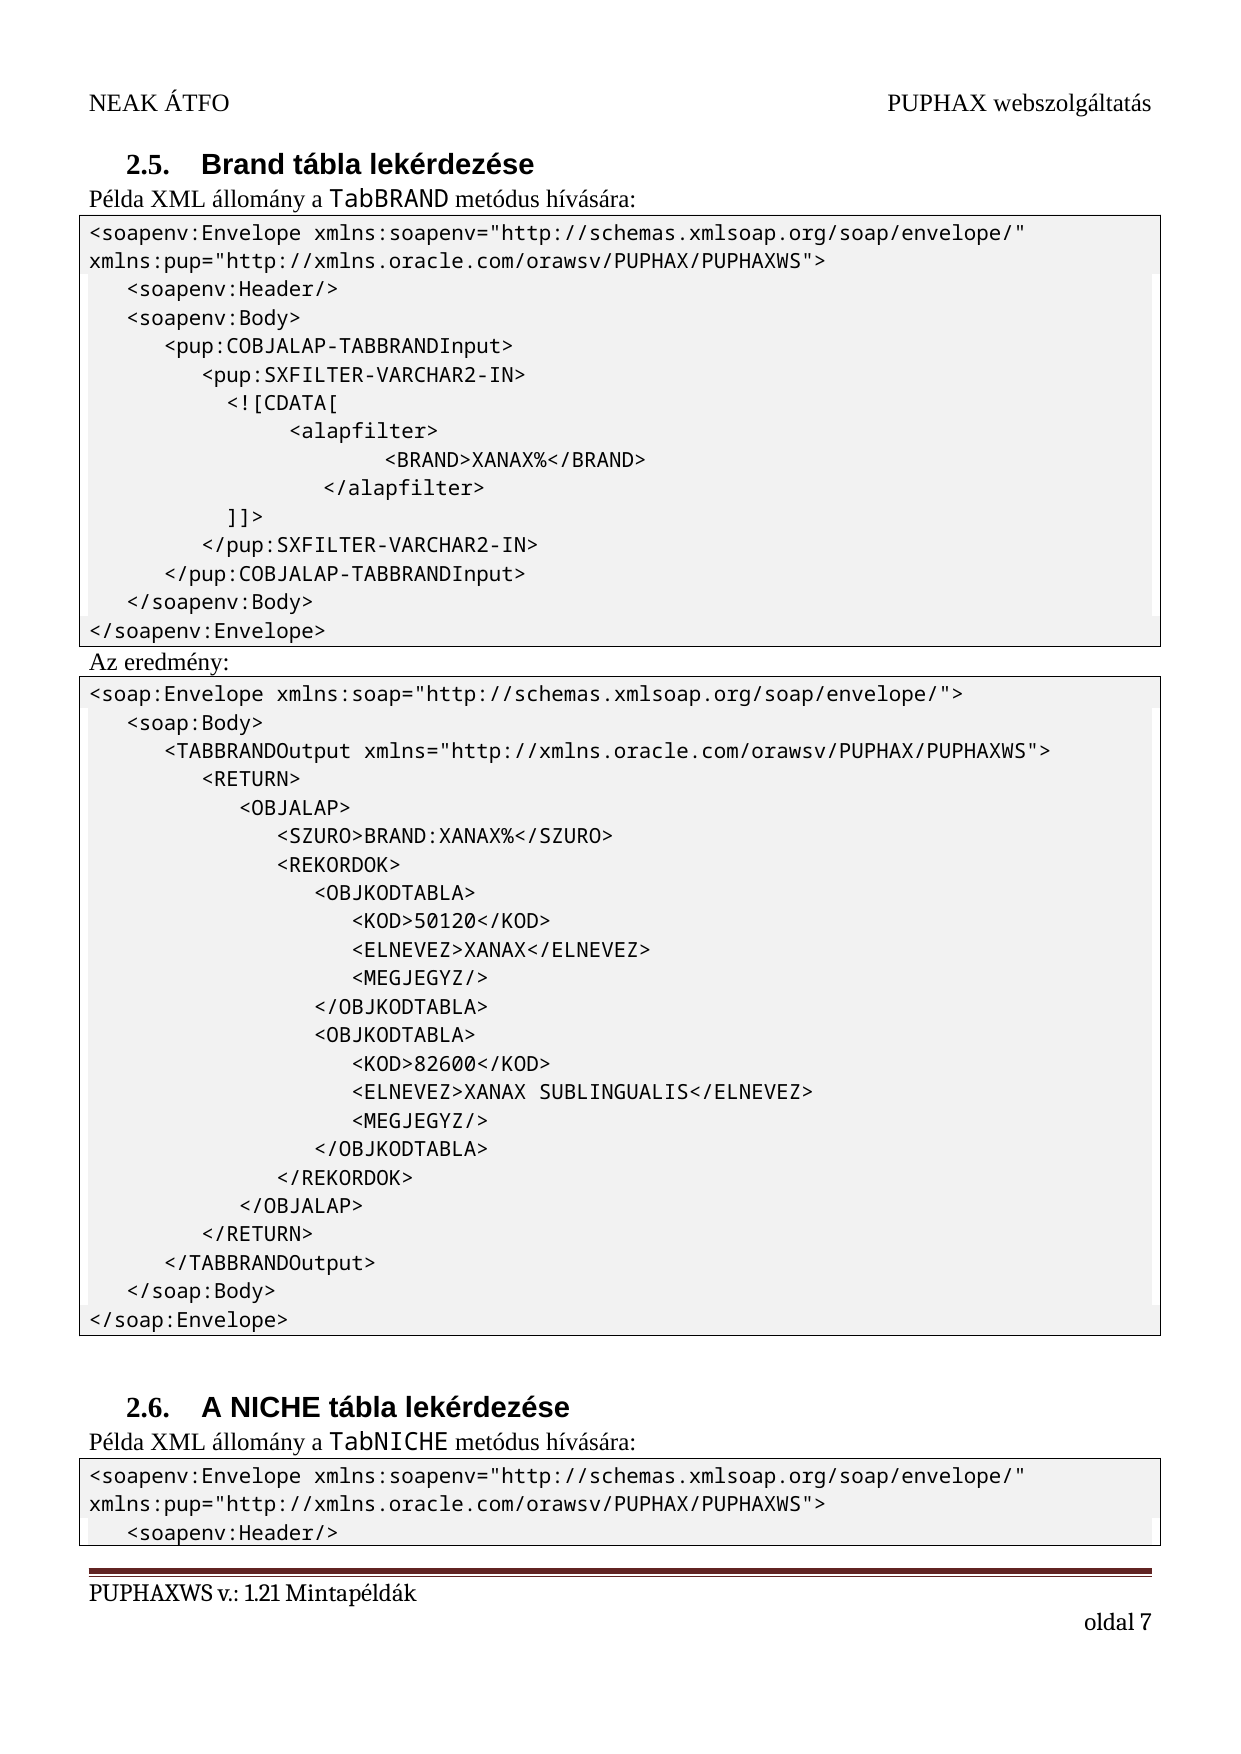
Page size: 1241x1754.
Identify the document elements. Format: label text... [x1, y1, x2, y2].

text <KOD>82600</KOD> [88, 1049, 1152, 1077]
text Az eredmény: [88, 647, 1152, 676]
text <ELNEVEZ>XANAX</ELNEVEZ> [88, 935, 1152, 963]
text </pup:SXFILTER-VARCHAR2-IN> [88, 530, 1152, 559]
text </alapfilter> [88, 473, 1152, 502]
text <soapenv:Header/> [88, 1518, 1152, 1545]
text <OBJKODTABLA> [88, 878, 1152, 907]
text <ELNEVEZ>XANAX SUBLINGUALIS</ELNEVEZ> [88, 1077, 1152, 1106]
text <RETURN> [88, 764, 1152, 793]
subtitle A NICHE tábla lekérdezése [126, 1390, 1152, 1424]
text </soapenv:Body> [88, 587, 1152, 613]
text <OBJKODTABLA> [88, 1020, 1152, 1049]
text <soapenv:Envelope xmlns:soapenv="http://schemas.xmlsoap.org/soap/envelope/" xmlns:pup="http://xmlns.oracle.com/orawsv/PUPHAX/PUPHAXWS"> [80, 1459, 1160, 1518]
text <soapenv:Envelope xmlns:soapenv="http://schemas.xmlsoap.org/soap/envelope/" xmlns:pup="http://xmlns.oracle.com/orawsv/PUPHAX/PUPHAXWS"> [80, 216, 1160, 274]
text </TABBRANDOutput> [88, 1248, 1152, 1276]
text <MEGJEGYZ/> [88, 1106, 1152, 1134]
text <soap:Envelope xmlns:soap="http://schemas.xmlsoap.org/soap/envelope/"> [80, 677, 1160, 708]
text <pup:SXFILTER-VARCHAR2-IN> [88, 360, 1152, 388]
text Példa XML állomány a TabNICHE metódus hívására: [88, 1424, 1152, 1458]
text <soapenv:Header/> [88, 274, 1152, 303]
text </REKORDOK> [88, 1163, 1152, 1191]
text </pup:COBJALAP-TABBRANDInput> [88, 559, 1152, 587]
text <BRAND>XANAX%</BRAND> [88, 445, 1152, 473]
subtitle Brand tábla lekérdezése [126, 147, 1152, 180]
text <MEGJEGYZ/> [88, 963, 1152, 992]
text </soap:Envelope> [80, 1302, 1160, 1335]
text ]]> [88, 502, 1152, 530]
text Példa XML állomány a TabBRAND metódus hívására: [88, 180, 1152, 214]
text <soapenv:Body> [88, 303, 1152, 331]
text <REKORDOK> [88, 850, 1152, 878]
text </OBJALAP> [88, 1191, 1152, 1219]
text <TABBRANDOutput xmlns="http://xmlns.oracle.com/orawsv/PUPHAX/PUPHAXWS"> [88, 736, 1152, 764]
text <SZURO>BRAND:XANAX%</SZURO> [88, 821, 1152, 850]
text <OBJALAP> [88, 793, 1152, 821]
text <pup:COBJALAP-TABBRANDInput> [88, 331, 1152, 360]
text </OBJKODTABLA> [88, 992, 1152, 1020]
text <KOD>50120</KOD> [88, 907, 1152, 935]
text <![CDATA[ [88, 388, 1152, 417]
text </OBJKODTABLA> [88, 1134, 1152, 1163]
text <soap:Body> [88, 708, 1152, 736]
text <alapfilter> [88, 417, 1152, 445]
text </soap:Body> [88, 1276, 1152, 1302]
text </RETURN> [88, 1219, 1152, 1248]
text </soapenv:Envelope> [80, 613, 1160, 646]
